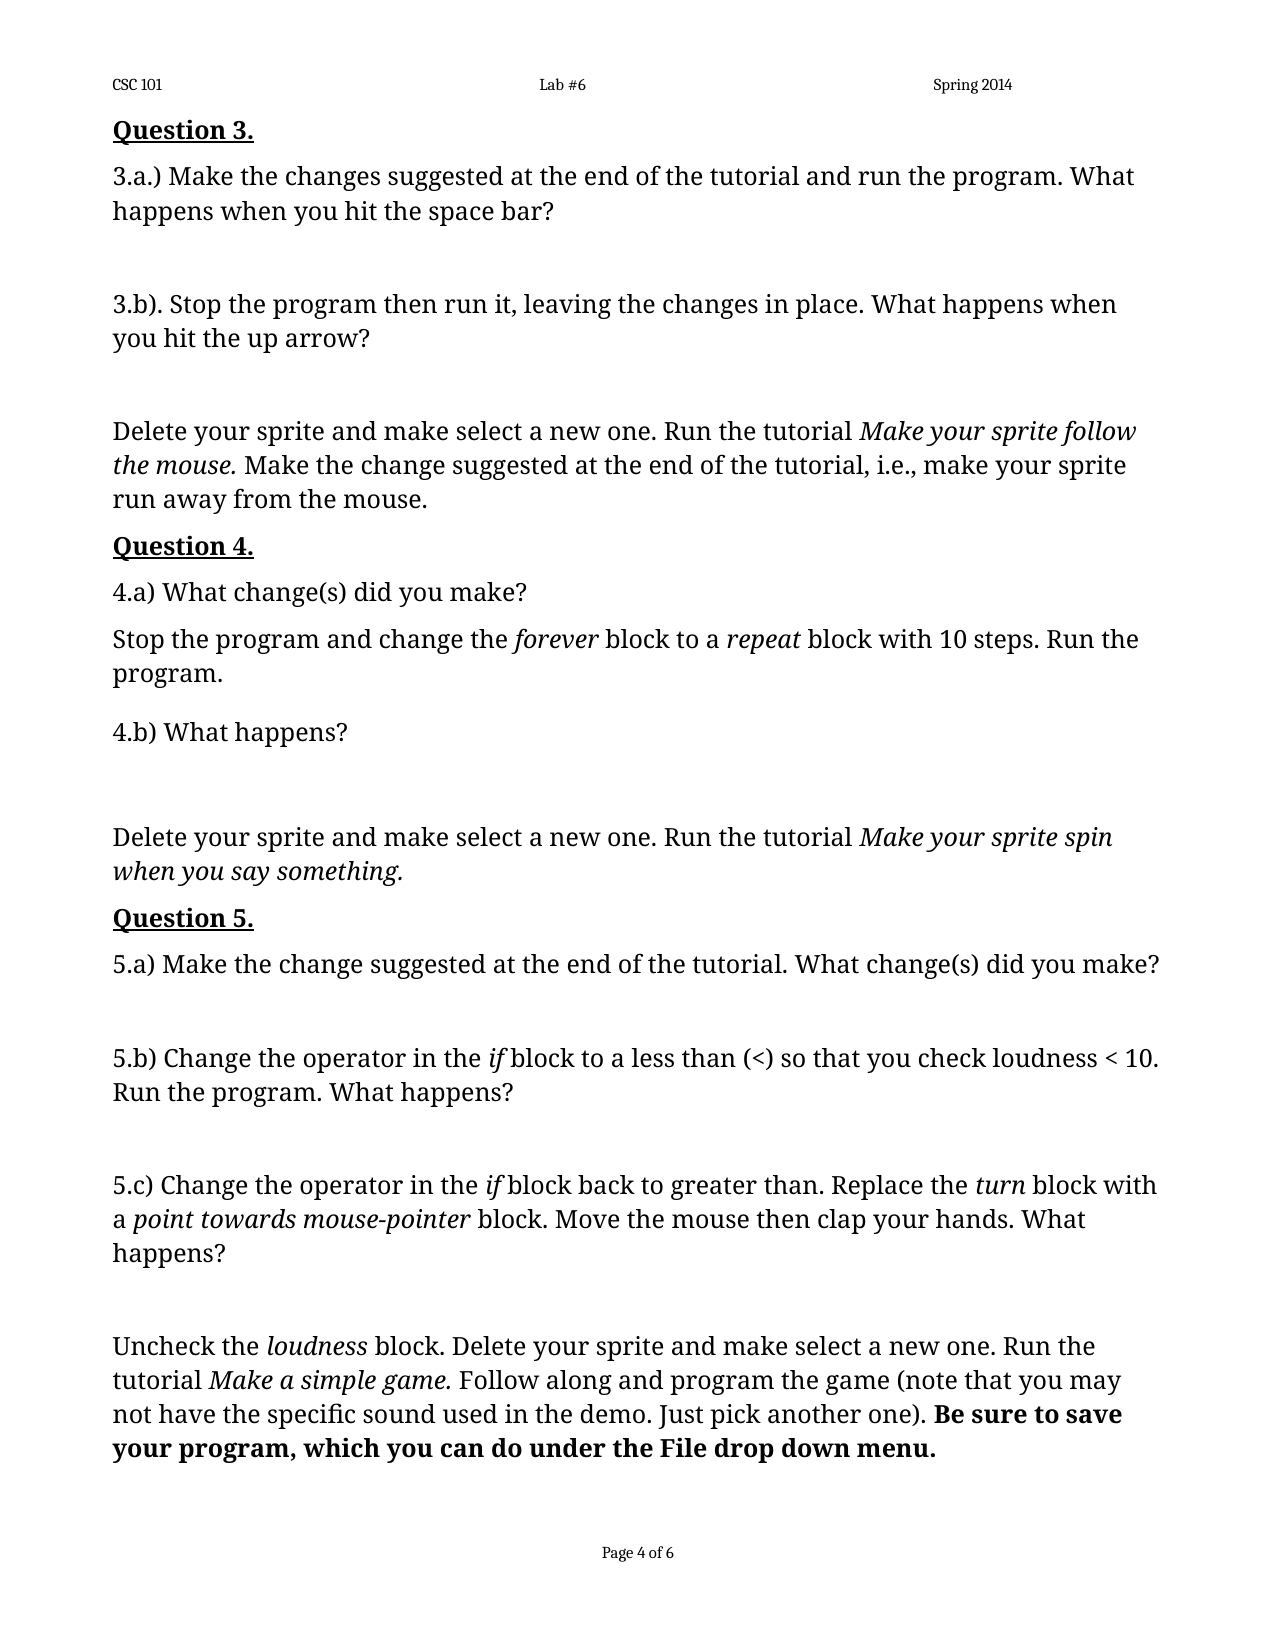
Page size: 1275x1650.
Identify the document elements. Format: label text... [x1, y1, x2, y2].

text 4.b) What happens? [112, 714, 1162, 748]
text Question 4. [112, 528, 1162, 562]
text Delete your sprite and make select a new one. Run the tutorial Make your sprite spin when you say something. [112, 820, 1162, 888]
text 5.c) Change the operator in the if block back to greater than. Replace the turn block with a point towards mouse-pointer block. Move the mouse then clap your hands. What happens? [112, 1167, 1162, 1270]
text 5.b) Change the operator in the if block to a less than (<) so that you check loudness < 10. Run the program. What happens? [112, 1040, 1162, 1108]
text 4.a) What change(s) did you make? [112, 575, 1162, 609]
text 5.a) Make the change suggested at the end of the tutorial. What change(s) did you make? [112, 947, 1162, 981]
text Question 5. [112, 901, 1162, 935]
text Stop the program and change the forever block to a repeat block with 10 steps. Run the program. [112, 621, 1162, 689]
text 3.a.) Make the changes suggested at the end of the tutorial and run the program. What happens when you hit the space bar? [112, 159, 1162, 227]
text Delete your sprite and make select a new one. Run the tutorial Make your sprite follow the mouse. Make the change suggested at the end of the tutorial, i.e., make your sprite run away from the mouse. [112, 413, 1162, 516]
text Question 3. [112, 112, 1162, 147]
text 3.b). Stop the program then run it, leaving the changes in place. What happens when you hit the up arrow? [112, 286, 1162, 354]
text Uncheck the loudness block. Delete your sprite and make select a new one. Run the tutorial Make a simple game. Follow along and program the game (note that you may not have the specific sound used in the demo. Just pick another one). Be sure to save your program, which you can do under the File drop down menu. [112, 1329, 1162, 1465]
